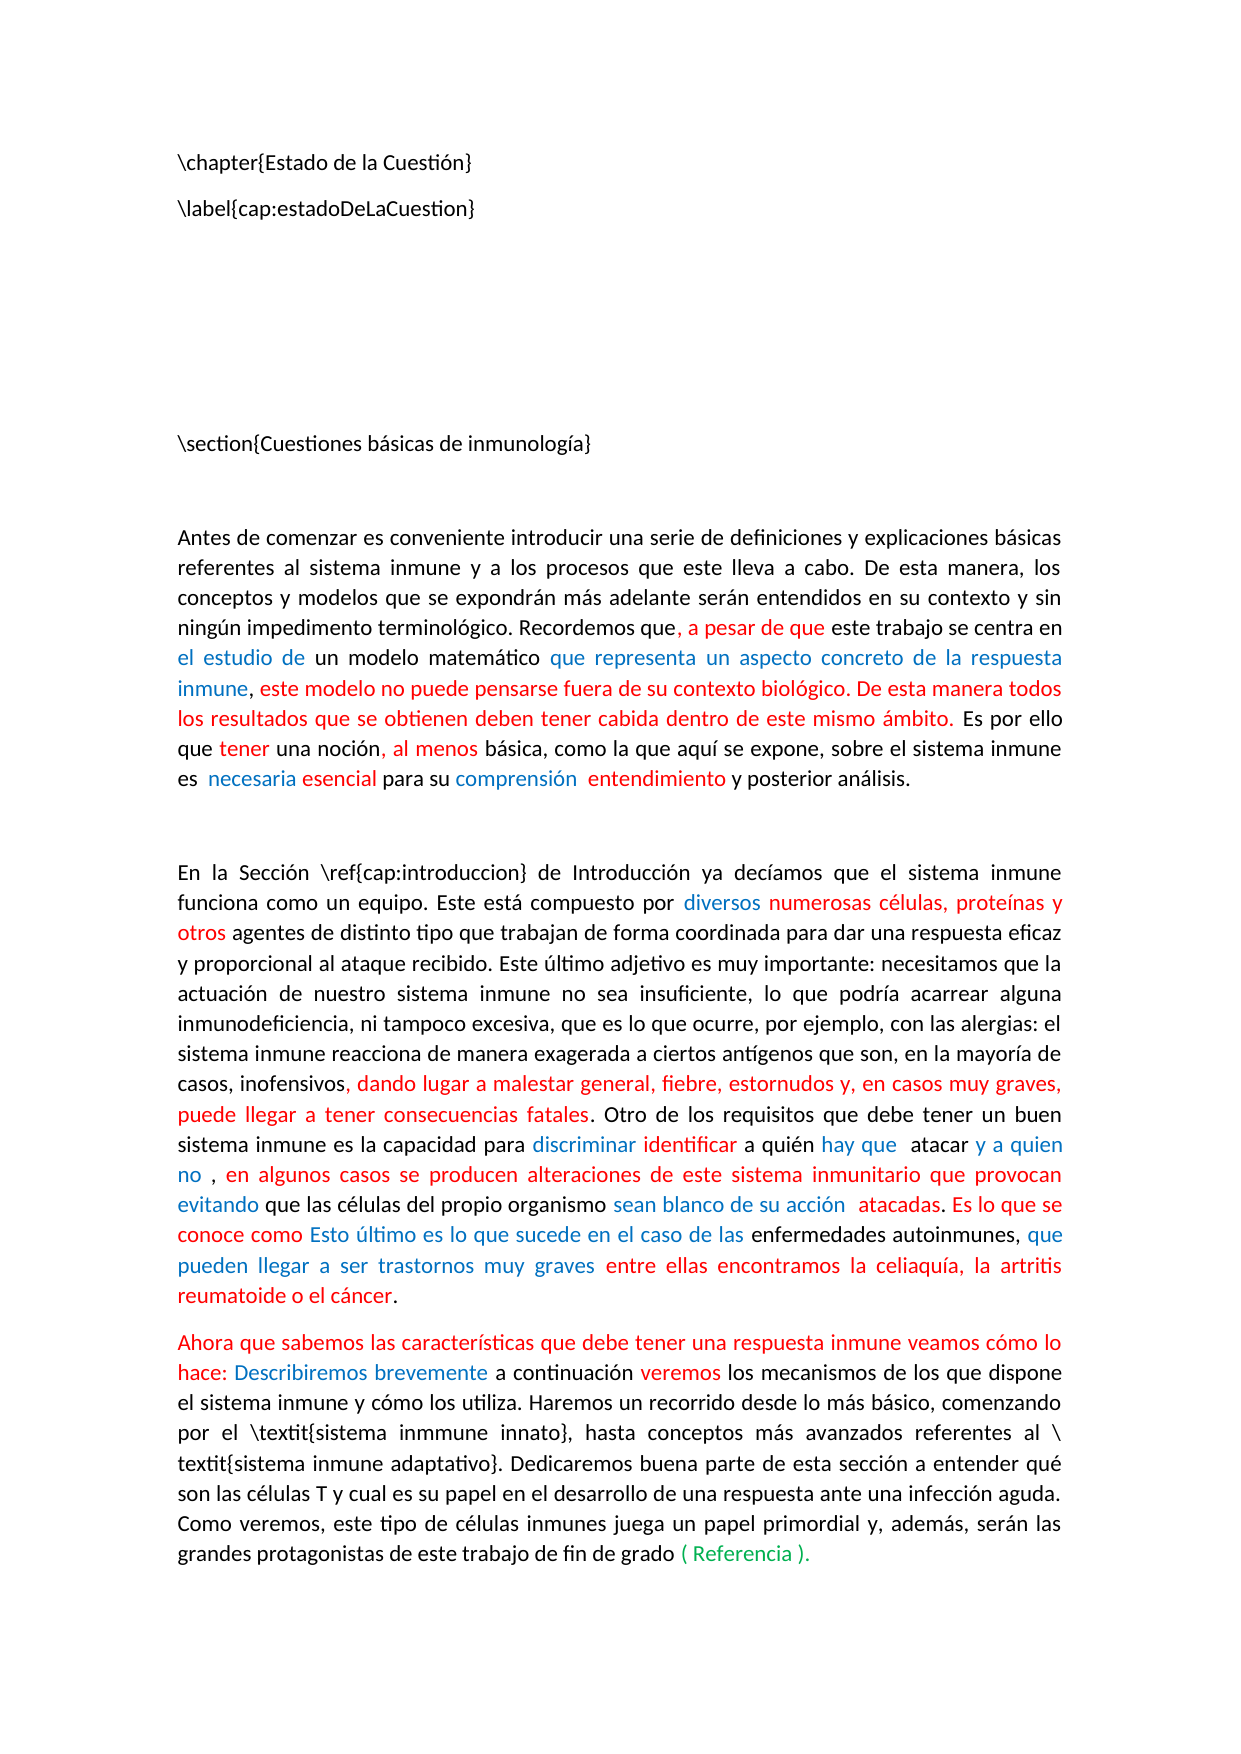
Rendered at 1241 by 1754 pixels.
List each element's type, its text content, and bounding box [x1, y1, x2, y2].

text Antes de comenzar es conveniente introducir una serie de definiciones y explicaciones básicas referentes al sistema inmune y a los procesos que este lleva a cabo. De esta manera, los conceptos y modelos que se expondrán más adelante serán entendidos en su contexto y sin ningún impedimento terminológico. Recordemos que, a pesar de que este trabajo se centra en el estudio de un modelo matemático que representa un aspecto concreto de la respuesta inmune, este modelo no puede pensarse fuera de su contexto biológico. De esta manera todos los resultados que se obtienen deben tener cabida dentro de este mismo ámbito. Es por ello que tener una noción, al menos básica, como la que aquí se expone, sobre el sistema inmune es necesaria esencial para su comprensión entendimiento y posterior análisis. [177, 523, 1063, 792]
text \label{cap:estadoDeLaCuestion} [177, 194, 1063, 222]
text Ahora que sabemos las características que debe tener una respuesta inmune veamos cómo lo hace: Describiremos brevemente a continuación veremos los mecanismos de los que dispone el sistema inmune y cómo los utiliza. Haremos un recorrido desde lo más básico, comenzando por el \textit{sistema inmmune innato}, hasta conceptos más avanzados referentes al \textit{sistema inmune adaptativo}. Dedicaremos buena parte de esta sección a entender qué son las células T y cual es su papel en el desarrollo de una respuesta ante una infección aguda. Como veremos, este tipo de células inmunes juega un papel primordial y, además, serán las grandes protagonistas de este trabajo de fin de grado ( Referencia ). [177, 1328, 1063, 1567]
text \section{Cuestiones básicas de inmunología} [177, 429, 1063, 457]
text En la Sección \ref{cap:introduccion} de Introducción ya decíamos que el sistema inmune funciona como un equipo. Este está compuesto por diversos numerosas células, proteínas y otros agentes de distinto tipo que trabajan de forma coordinada para dar una respuesta eficaz y proporcional al ataque recibido. Este último adjetivo es muy importante: necesitamos que la actuación de nuestro sistema inmune no sea insuficiente, lo que podría acarrear alguna inmunodeficiencia, ni tampoco excesiva, que es lo que ocurre, por ejemplo, con las alergias: el sistema inmune reacciona de manera exagerada a ciertos antígenos que son, en la mayoría de casos, inofensivos, dando lugar a malestar general, fiebre, estornudos y, en casos muy graves, puede llegar a tener consecuencias fatales. Otro de los requisitos que debe tener un buen sistema inmune es la capacidad para discriminar identificar a quién hay que atacar y a quien no , en algunos casos se producen alteraciones de este sistema inmunitario que provocan evitando que las células del propio organismo sean blanco de su acción atacadas. Es lo que se conoce como Esto último es lo que sucede en el caso de las enfermedades autoinmunes, que pueden llegar a ser trastornos muy graves entre ellas encontramos la celiaquía, la artritis reumatoide o el cáncer. [177, 858, 1063, 1309]
text \chapter{Estado de la Cuestión} [177, 148, 1063, 176]
